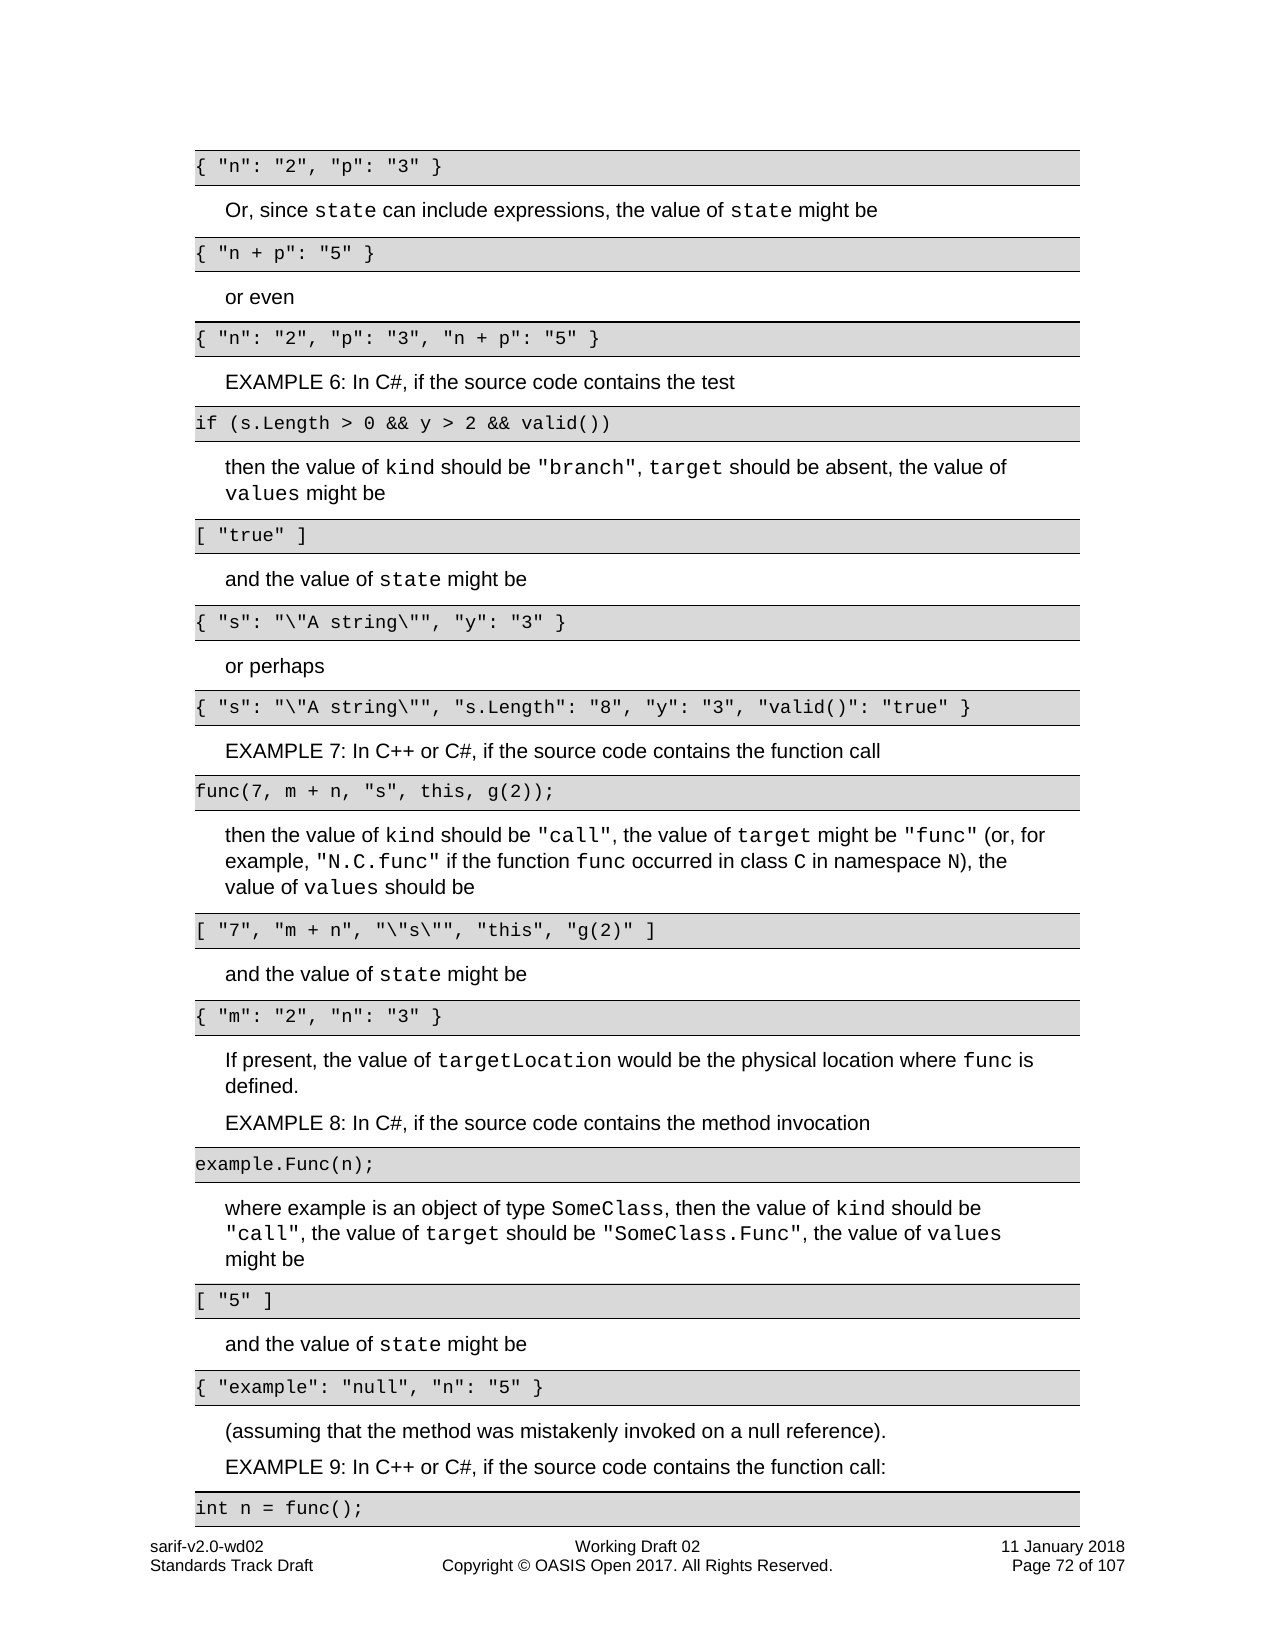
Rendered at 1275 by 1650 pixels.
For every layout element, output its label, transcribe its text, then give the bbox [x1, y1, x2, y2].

text { "n": "2", "p": "3" } [195, 151, 1080, 185]
text then the value of kind should be "branch", target should be absent, the value of values might be [225, 454, 1050, 506]
text and the value of state might be [225, 567, 1050, 593]
text { "n + p": "5" } [195, 238, 1080, 271]
text or perhaps [225, 654, 1050, 678]
text EXAMPLE 9: In C++ or C#, if the source code contains the function call: [225, 1455, 1050, 1479]
text [ "5" ] [195, 1285, 1080, 1318]
text { "n": "2", "p": "3", "n + p": "5" } [195, 323, 1080, 356]
text EXAMPLE 7: In C++ or C#, if the source code contains the function call [225, 738, 1050, 762]
text Or, since state can include expressions, the value of state might be [225, 198, 1050, 224]
text { "example": "null", "n": "5" } [195, 1371, 1080, 1405]
text int n = func(); [195, 1493, 1080, 1526]
text { "s": "\"A string\"", "y": "3" } [195, 606, 1080, 640]
text [ "7", "m + n", "\"s\"", "this", "g(2)" ] [195, 914, 1080, 948]
text { "m": "2", "n": "3" } [195, 1001, 1080, 1035]
text if (s.Length > 0 && y > 2 && valid()) [195, 407, 1080, 441]
text { "s": "\"A string\"", "s.Length": "8", "y": "3", "valid()": "true" } [195, 691, 1080, 725]
text EXAMPLE 6: In C#, if the source code contains the test [225, 370, 1050, 394]
text func(7, m + n, "s", this, g(2)); [195, 776, 1080, 810]
text and the value of state might be [225, 962, 1050, 987]
text where example is an object of type SomeClass, then the value of kind should be "call", the value of target should be "SomeClass.Func", the value of values might be [225, 1195, 1050, 1271]
text then the value of kind should be "call", the value of target might be "func" (or, for example, "N.C.func" if the function func occurred in class C in namespace N), the value of values should be [225, 823, 1050, 901]
text [ "true" ] [195, 520, 1080, 553]
text and the value of state might be [225, 1332, 1050, 1358]
text or even [225, 285, 1050, 309]
text EXAMPLE 8: In C#, if the source code contains the method invocation [225, 1111, 1050, 1134]
text example.Func(n); [195, 1148, 1080, 1182]
text (assuming that the method was mistakenly invoked on a null reference). [225, 1418, 1050, 1442]
text If present, the value of targetLocation would be the physical location where func is defined. [225, 1048, 1050, 1098]
